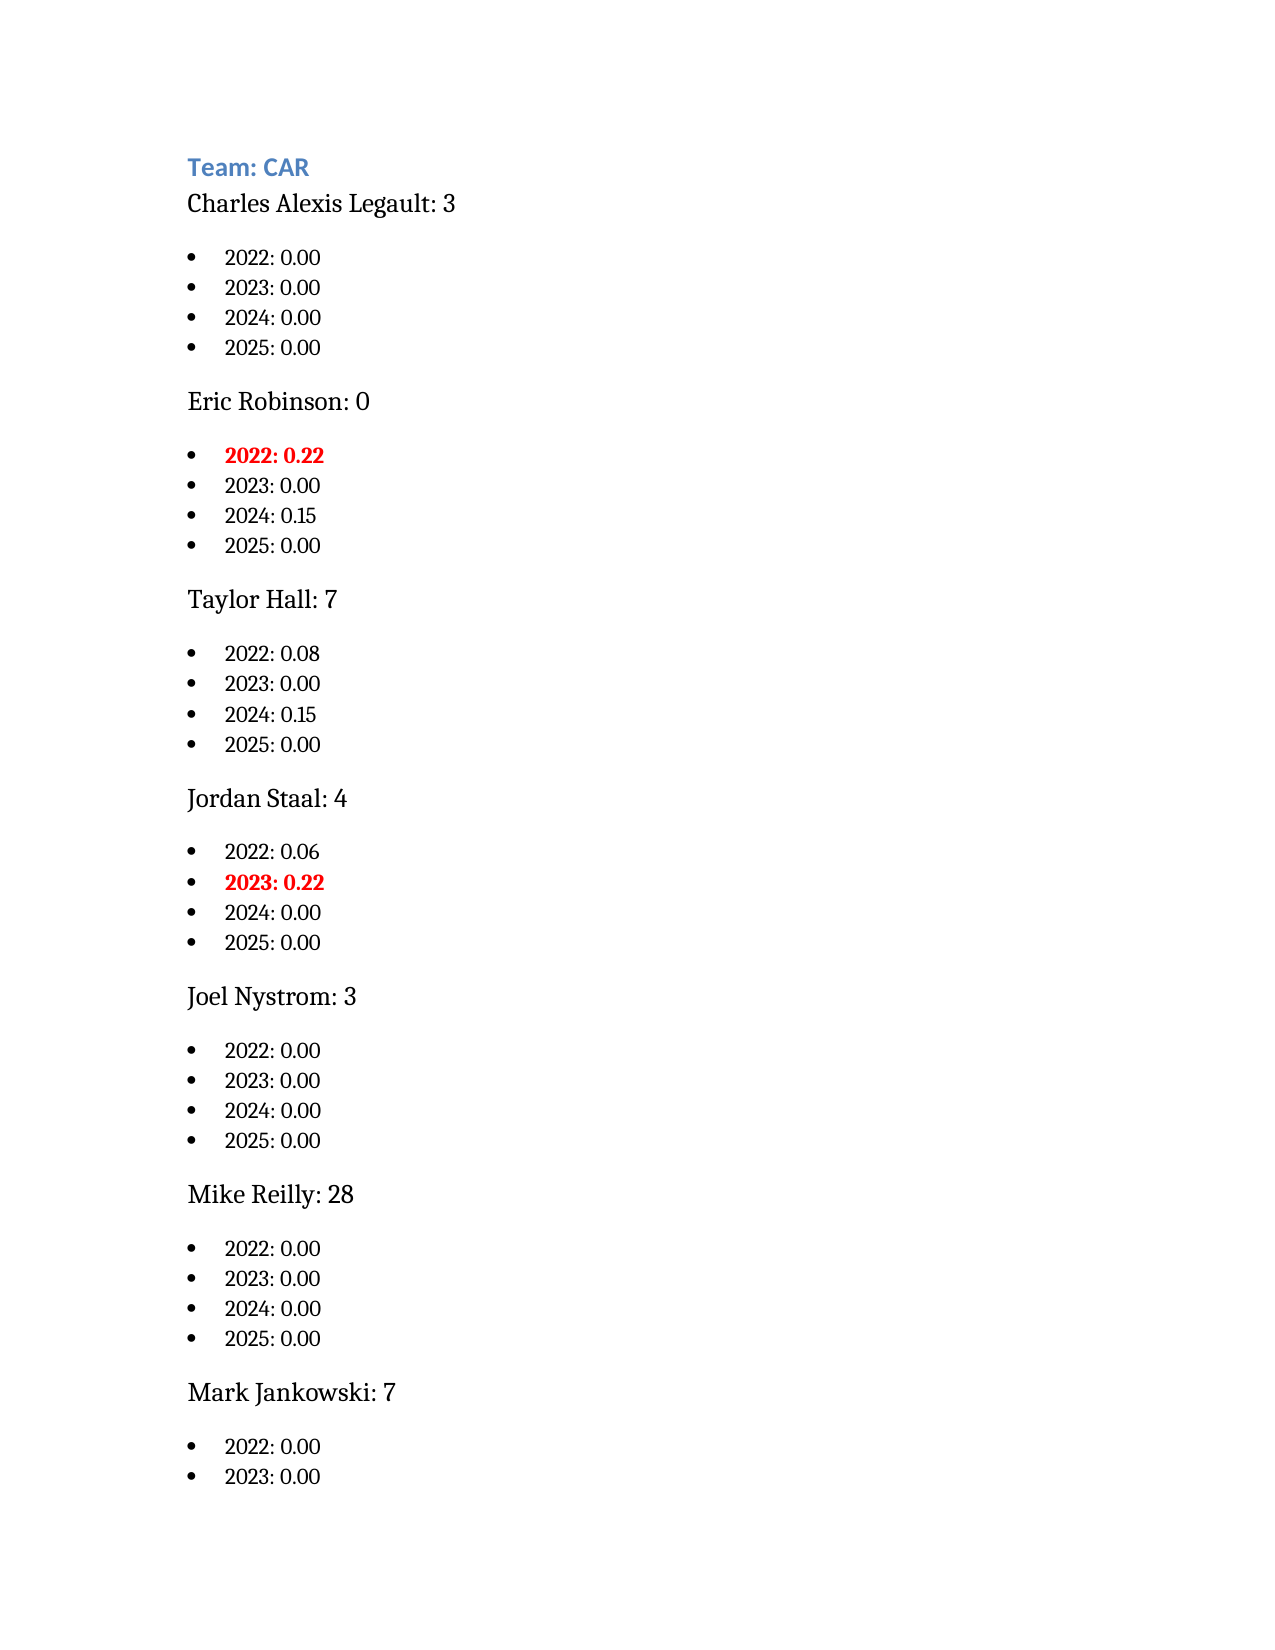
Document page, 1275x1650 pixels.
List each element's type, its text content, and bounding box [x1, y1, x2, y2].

list 2025: 0.00 [187, 732, 1087, 758]
list 2024: 0.00 [187, 305, 1087, 331]
list 2022: 0.00 [187, 1037, 1087, 1064]
list 2024: 0.00 [187, 899, 1087, 926]
text Jordan Staal: 4 [187, 783, 1087, 814]
list 2025: 0.00 [187, 1128, 1087, 1154]
text Mark Jankowski: 7 [187, 1377, 1087, 1408]
list 2025: 0.00 [187, 335, 1087, 361]
subtitle Team: CAR [187, 150, 1087, 183]
text Joel Nystrom: 3 [187, 981, 1087, 1012]
text Mike Reilly: 28 [187, 1179, 1087, 1210]
list 2023: 0.00 [187, 1266, 1087, 1292]
list 2022: 0.22 [187, 443, 1087, 469]
list 2023: 0.00 [187, 1068, 1087, 1094]
list 2022: 0.06 [187, 839, 1087, 866]
list 2022: 0.08 [187, 641, 1087, 667]
list 2023: 0.00 [187, 275, 1087, 301]
list 2023: 0.00 [187, 473, 1087, 499]
list 2025: 0.00 [187, 1326, 1087, 1353]
text Eric Robinson: 0 [187, 386, 1087, 417]
list 2023: 0.22 [187, 869, 1087, 896]
list 2025: 0.00 [187, 930, 1087, 956]
list 2024: 0.00 [187, 1296, 1087, 1322]
list 2023: 0.00 [187, 1464, 1087, 1490]
list 2022: 0.00 [187, 1236, 1087, 1262]
list 2024: 0.15 [187, 701, 1087, 728]
list 2025: 0.00 [187, 533, 1087, 560]
list 2024: 0.00 [187, 1098, 1087, 1124]
list 2022: 0.00 [187, 244, 1087, 271]
list 2023: 0.00 [187, 671, 1087, 697]
list 2024: 0.15 [187, 503, 1087, 529]
list 2022: 0.00 [187, 1434, 1087, 1460]
text Charles Alexis Legault: 3 [187, 188, 1087, 219]
text Taylor Hall: 7 [187, 584, 1087, 616]
